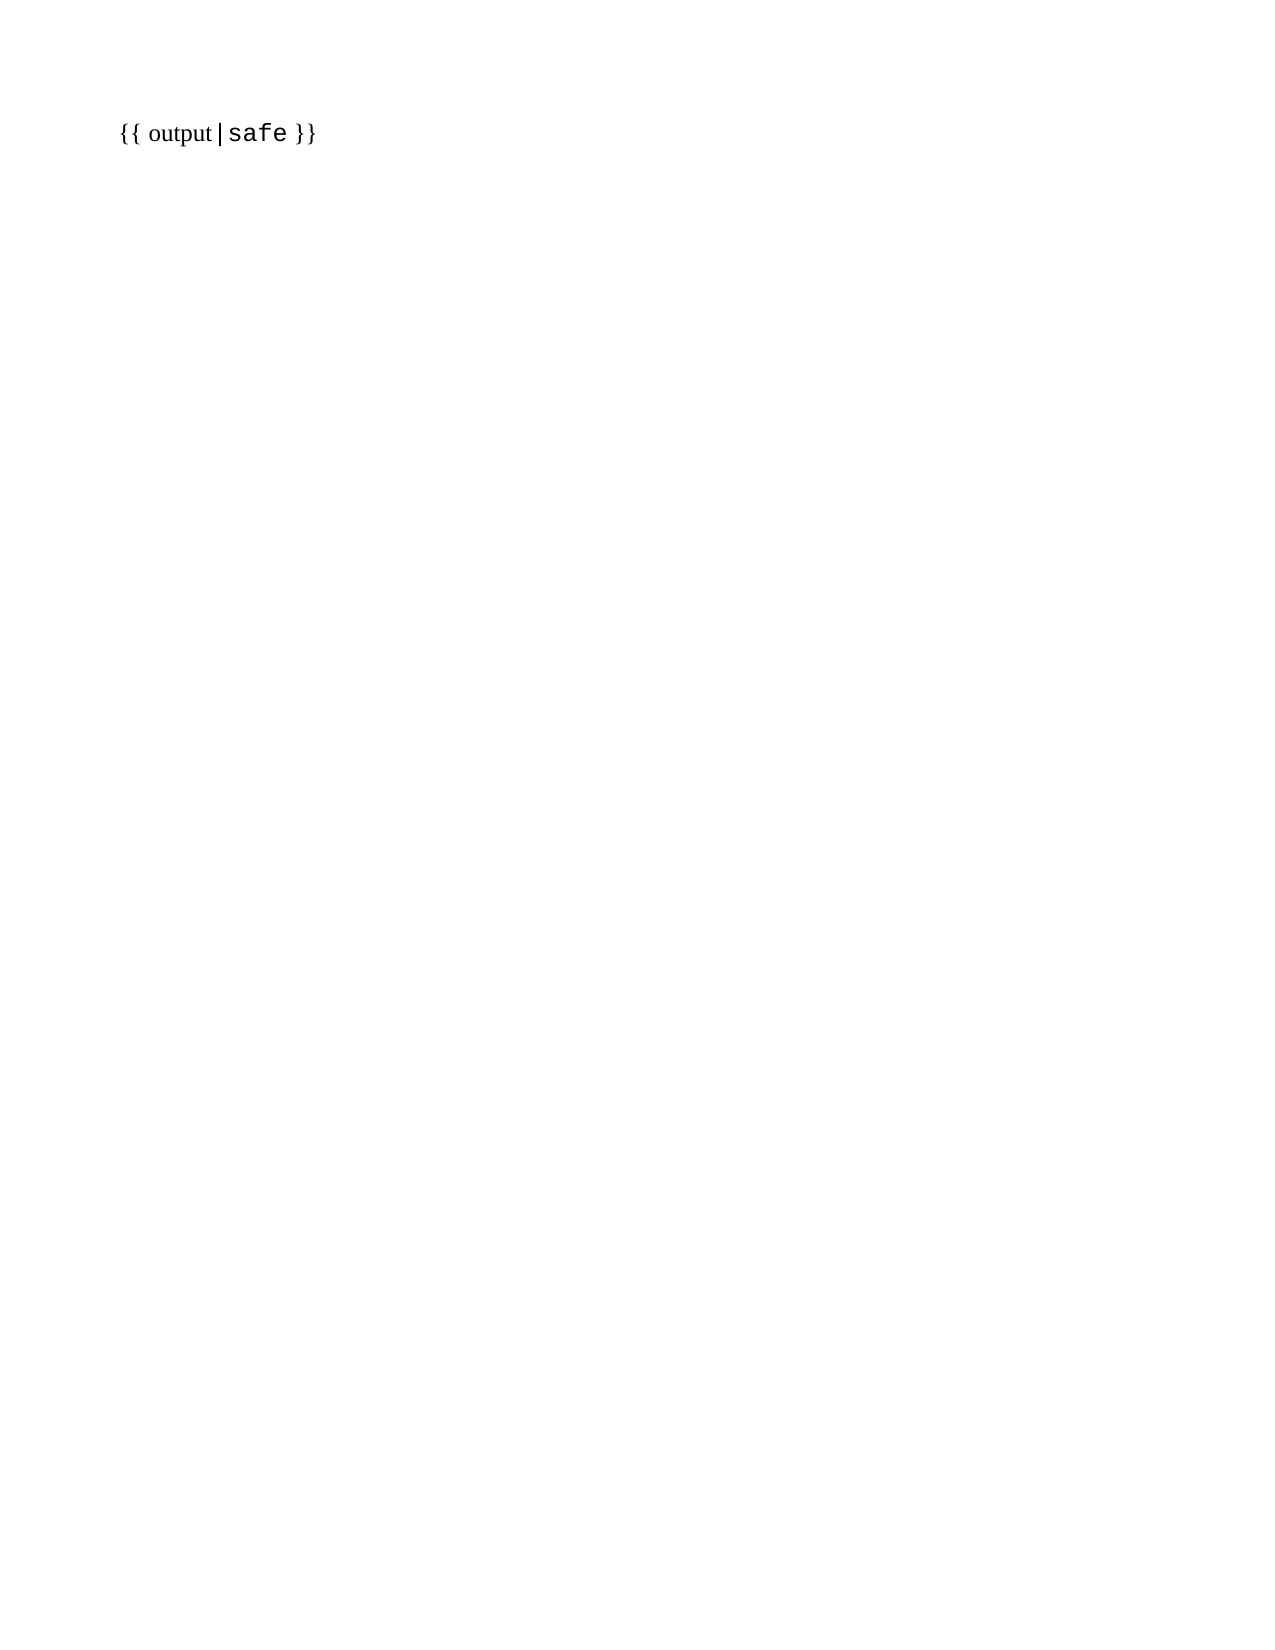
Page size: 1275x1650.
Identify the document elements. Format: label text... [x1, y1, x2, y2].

text {{ output|safe }} [118, 118, 1157, 149]
